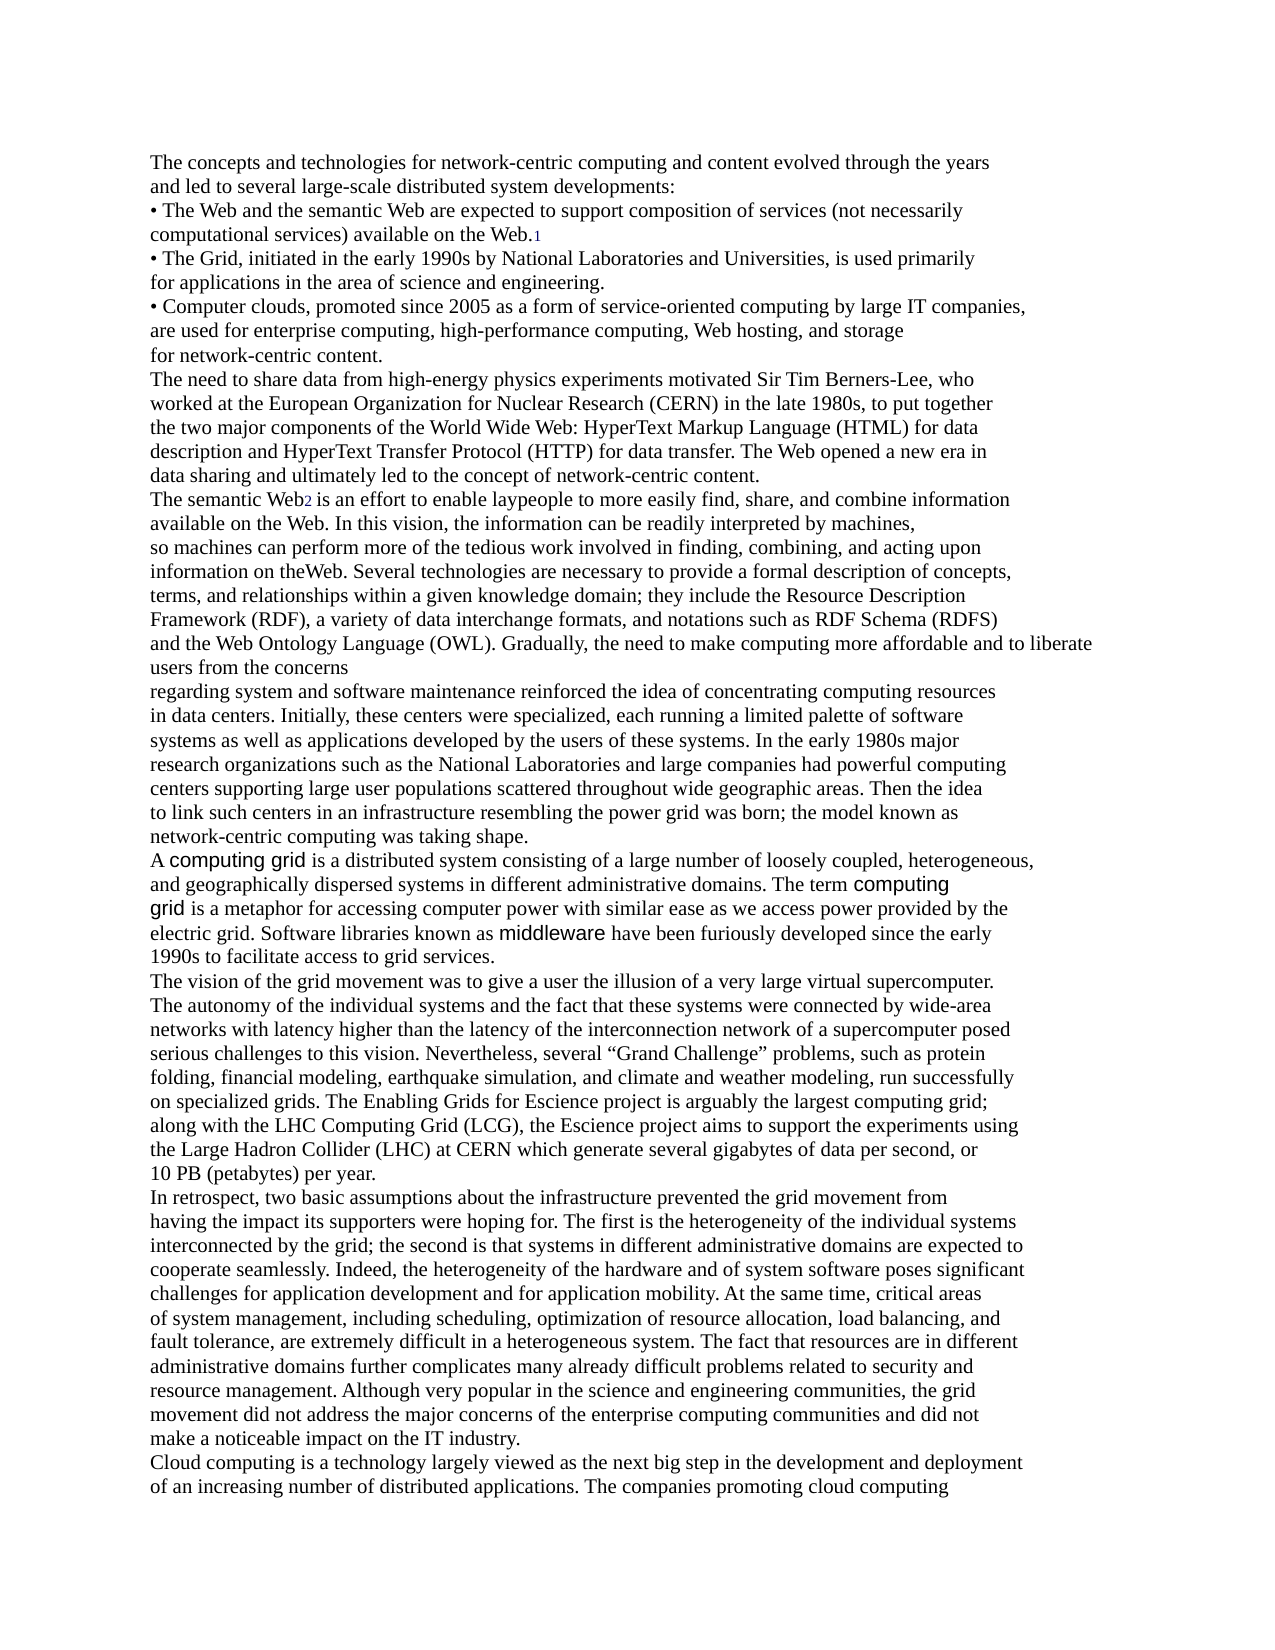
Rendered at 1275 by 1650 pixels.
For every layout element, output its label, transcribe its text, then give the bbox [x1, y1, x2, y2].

text are used for enterprise computing, high-performance computing, Web hosting, and storage [150, 318, 1125, 342]
text electric grid. Software libraries known as middleware have been furiously developed since the early [150, 920, 1125, 944]
text and the Web Ontology Language (OWL). Gradually, the need to make computing more affordable and to liberate users from the concerns [150, 631, 1125, 679]
text regarding system and software maintenance reinforced the idea of concentrating computing resources [150, 679, 1125, 703]
text cooperate seamlessly. Indeed, the heterogeneity of the hardware and of system software poses significant [150, 1257, 1125, 1281]
text on specialized grids. The Enabling Grids for Escience project is arguably the largest computing grid; [150, 1089, 1125, 1113]
text along with the LHC Computing Grid (LCG), the Escience project aims to support the experiments using [150, 1113, 1125, 1137]
text so machines can perform more of the tedious work involved in finding, combining, and acting upon [150, 535, 1125, 559]
text to link such centers in an infrastructure resembling the power grid was born; the model known as [150, 800, 1125, 824]
text movement did not address the major concerns of the enterprise computing communities and did not [150, 1402, 1125, 1426]
text Framework (RDF), a variety of data interchange formats, and notations such as RDF Schema (RDFS) [150, 607, 1125, 631]
text and geographically dispersed systems in different administrative domains. The term computing [150, 872, 1125, 896]
text the two major components of the World Wide Web: HyperText Markup Language (HTML) for data [150, 415, 1125, 439]
text Cloud computing is a technology largely viewed as the next big step in the development and deployment [150, 1450, 1125, 1474]
text information on theWeb. Several technologies are necessary to provide a formal description of concepts, [150, 559, 1125, 583]
text serious challenges to this vision. Nevertheless, several “Grand Challenge” problems, such as protein [150, 1041, 1125, 1065]
text worked at the European Organization for Nuclear Research (CERN) in the late 1980s, to put together [150, 391, 1125, 415]
text grid is a metaphor for accessing computer power with similar ease as we access power provided by the [150, 896, 1125, 920]
text centers supporting large user populations scattered throughout wide geographic areas. Then the idea [150, 776, 1125, 800]
text 1990s to facilitate access to grid services. [150, 944, 1125, 968]
text networks with latency higher than the latency of the interconnection network of a supercomputer posed [150, 1017, 1125, 1041]
text interconnected by the grid; the second is that systems in different administrative domains are expected to [150, 1233, 1125, 1257]
text data sharing and ultimately led to the concept of network-centric content. [150, 463, 1125, 487]
text resource management. Although very popular in the science and engineering communities, the grid [150, 1378, 1125, 1402]
text folding, financial modeling, earthquake simulation, and climate and weather modeling, run successfully [150, 1065, 1125, 1089]
text terms, and relationships within a given knowledge domain; they include the Resource Description [150, 583, 1125, 607]
text A computing grid is a distributed system consisting of a large number of loosely coupled, heterogeneous, [150, 848, 1125, 872]
text administrative domains further complicates many already difficult problems related to security and [150, 1353, 1125, 1378]
text • The Grid, initiated in the early 1990s by National Laboratories and Universities, is used primarily [150, 246, 1125, 270]
text for applications in the area of science and engineering. [150, 270, 1125, 294]
text • Computer clouds, promoted since 2005 as a form of service-oriented computing by large IT companies, [150, 294, 1125, 318]
text The need to share data from high-energy physics experiments motivated Sir Tim Berners-Lee, who [150, 367, 1125, 391]
text and led to several large-scale distributed system developments: [150, 174, 1125, 198]
text 10 PB (petabytes) per year. [150, 1161, 1125, 1185]
text the Large Hadron Collider (LHC) at CERN which generate several gigabytes of data per second, or [150, 1137, 1125, 1161]
text The concepts and technologies for network-centric computing and content evolved through the years [150, 150, 1125, 174]
text systems as well as applications developed by the users of these systems. In the early 1980s major [150, 727, 1125, 752]
text description and HyperText Transfer Protocol (HTTP) for data transfer. The Web opened a new era in [150, 439, 1125, 463]
text In retrospect, two basic assumptions about the infrastructure prevented the grid movement from [150, 1185, 1125, 1209]
text The autonomy of the individual systems and the fact that these systems were connected by wide-area [150, 993, 1125, 1017]
text available on the Web. In this vision, the information can be readily interpreted by machines, [150, 511, 1125, 535]
text in data centers. Initially, these centers were specialized, each running a limited palette of software [150, 703, 1125, 727]
text having the impact its supporters were hoping for. The first is the heterogeneity of the individual systems [150, 1209, 1125, 1233]
text computational services) available on the Web.1 [150, 222, 1125, 246]
text of an increasing number of distributed applications. The companies promoting cloud computing [150, 1474, 1125, 1498]
text network-centric computing was taking shape. [150, 824, 1125, 848]
text of system management, including scheduling, optimization of resource allocation, load balancing, and [150, 1305, 1125, 1329]
text The semantic Web2 is an effort to enable laypeople to more easily find, share, and combine information [150, 487, 1125, 511]
text • The Web and the semantic Web are expected to support composition of services (not necessarily [150, 198, 1125, 222]
text fault tolerance, are extremely difficult in a heterogeneous system. The fact that resources are in different [150, 1329, 1125, 1353]
text research organizations such as the National Laboratories and large companies had powerful computing [150, 752, 1125, 776]
text The vision of the grid movement was to give a user the illusion of a very large virtual supercomputer. [150, 968, 1125, 993]
text make a noticeable impact on the IT industry. [150, 1426, 1125, 1450]
text for network-centric content. [150, 342, 1125, 367]
text challenges for application development and for application mobility. At the same time, critical areas [150, 1281, 1125, 1305]
